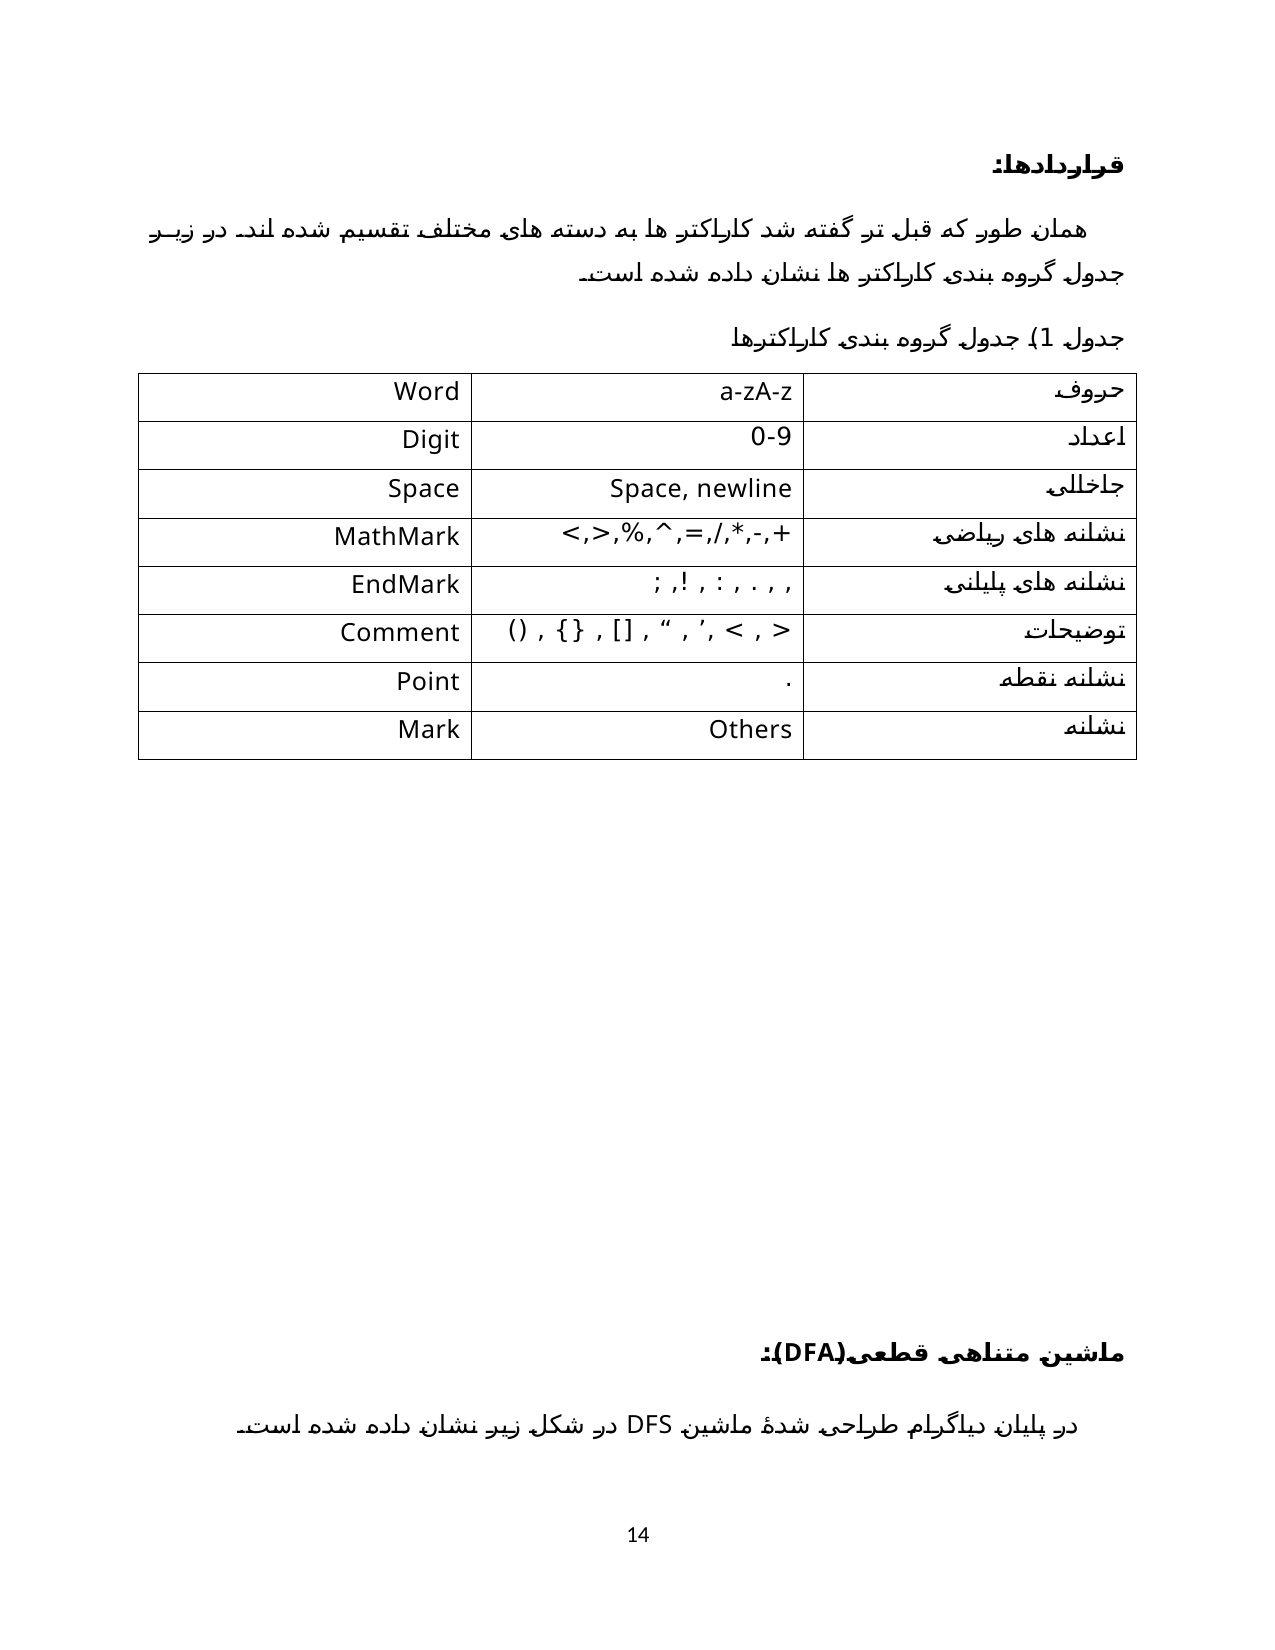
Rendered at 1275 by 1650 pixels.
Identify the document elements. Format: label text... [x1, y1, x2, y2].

table_cell 0-9 [472, 422, 803, 469]
table_cell , , . , : , !, ; [472, 567, 803, 614]
table_cell Mark [139, 712, 471, 759]
table_header a-zA-z [472, 374, 803, 421]
table_cell نشانه [804, 712, 1136, 759]
text جدول 1) جدول گروه بندی کاراکترها [150, 323, 1125, 352]
table_cell EndMark [139, 567, 471, 614]
text در پایان دیاگرام طراحی شدۀ ماشین DFS در شکل زیر نشان داده شده است. [150, 1407, 1125, 1441]
table_cell نشانه های پایانی [804, 567, 1136, 614]
table_cell Space, newline [472, 470, 803, 518]
text ماشین متناهی قطعی(DFA): [150, 1335, 1125, 1369]
table_cell اعداد [804, 422, 1136, 469]
table_cell Point [139, 663, 471, 711]
table_cell جاخالی [804, 470, 1136, 518]
table_cell Comment [139, 615, 471, 662]
table_cell Space [139, 470, 471, 518]
table_cell Digit [139, 422, 471, 469]
table_cell . [472, 663, 803, 711]
table_cell MathMark [139, 519, 471, 566]
text همان طور که قبل تر گفته شد کاراکتر ها به دسته های مختلف تقسیم شده اند. در زیر جدول گروه بندی کاراکتر ها نشان داده شده است. [150, 214, 1125, 287]
text قراردادها: [150, 150, 1125, 179]
table_cell Others [472, 712, 803, 759]
table_header حروف [804, 374, 1136, 421]
table_cell توضیحات [804, 615, 1136, 662]
table_cell < , > ,’ , “ , [] , {} , () [472, 615, 803, 662]
table_cell +,-,*,/,=,^,%,<,> [472, 519, 803, 566]
table_header Word [139, 374, 471, 421]
table_cell نشانه های ریاضی [804, 519, 1136, 566]
table_cell نشانه نقطه [804, 663, 1136, 711]
